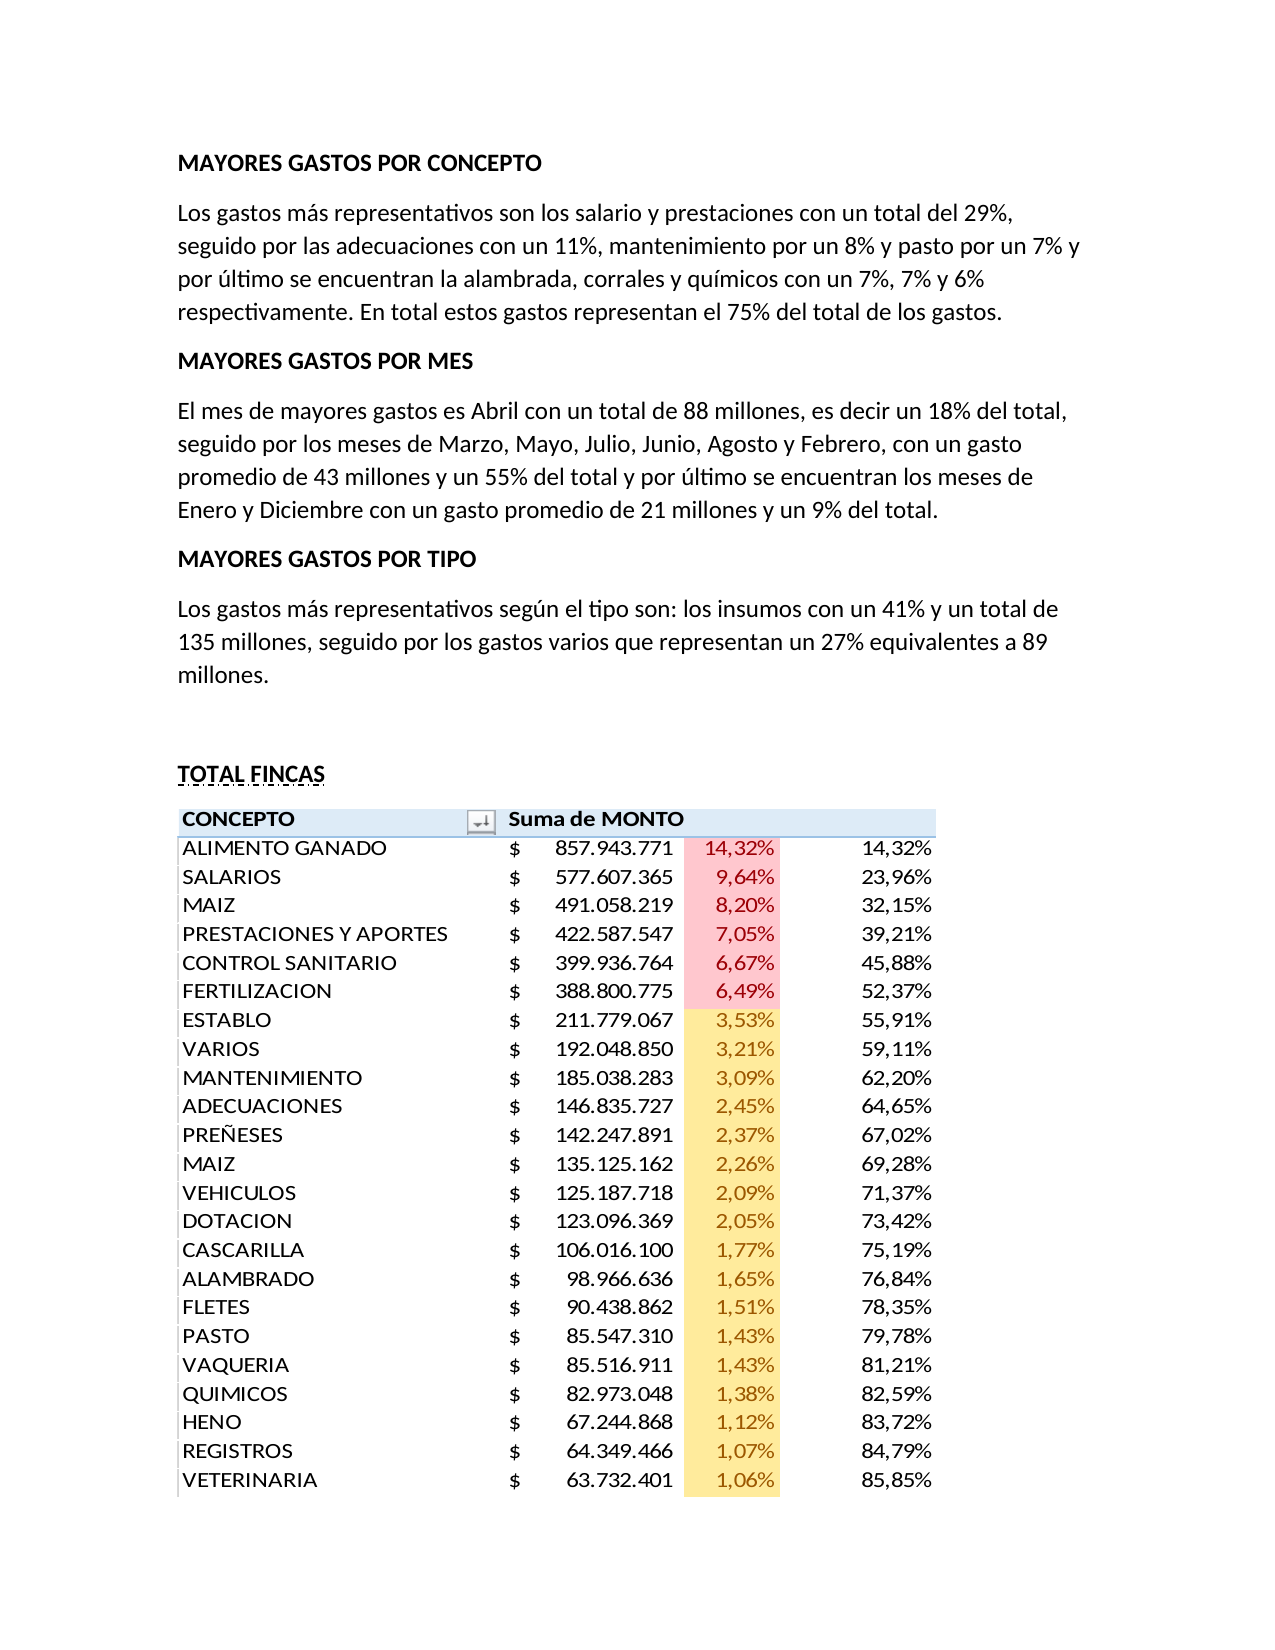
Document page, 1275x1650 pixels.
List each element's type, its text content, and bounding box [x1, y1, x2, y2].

text MAYORES GASTOS POR CONCEPTO [177, 148, 1098, 178]
text Los gastos más representativos según el tipo son: los insumos con un 41% y un total de 135 millones, seguido por los gastos varios que representan un 27% equivalentes a 89 millones. [177, 593, 1098, 689]
text Los gastos más representativos son los salario y prestaciones con un total del 29%, seguido por las adecuaciones con un 11%, mantenimiento por un 8% y pasto por un 7% y por último se encuentran la alambrada, corrales y químicos con un 7%, 7% y 6% respectivamente. En total estos gastos representan el 75% del total de los gastos. [177, 197, 1098, 326]
text MAYORES GASTOS POR MES [177, 346, 1098, 376]
text TOTAL FINCAS [177, 758, 1098, 788]
text MAYORES GASTOS POR TIPO [177, 543, 1098, 574]
text El mes de mayores gastos es Abril con un total de 88 millones, es decir un 18% del total, seguido por los meses de Marzo, Mayo, Julio, Junio, Agosto y Febrero, con un gasto promedio de 43 millones y un 55% del total y por último se encuentran los meses de Enero y Diciembre con un gasto promedio de 21 millones y un 9% del total. [177, 395, 1098, 524]
